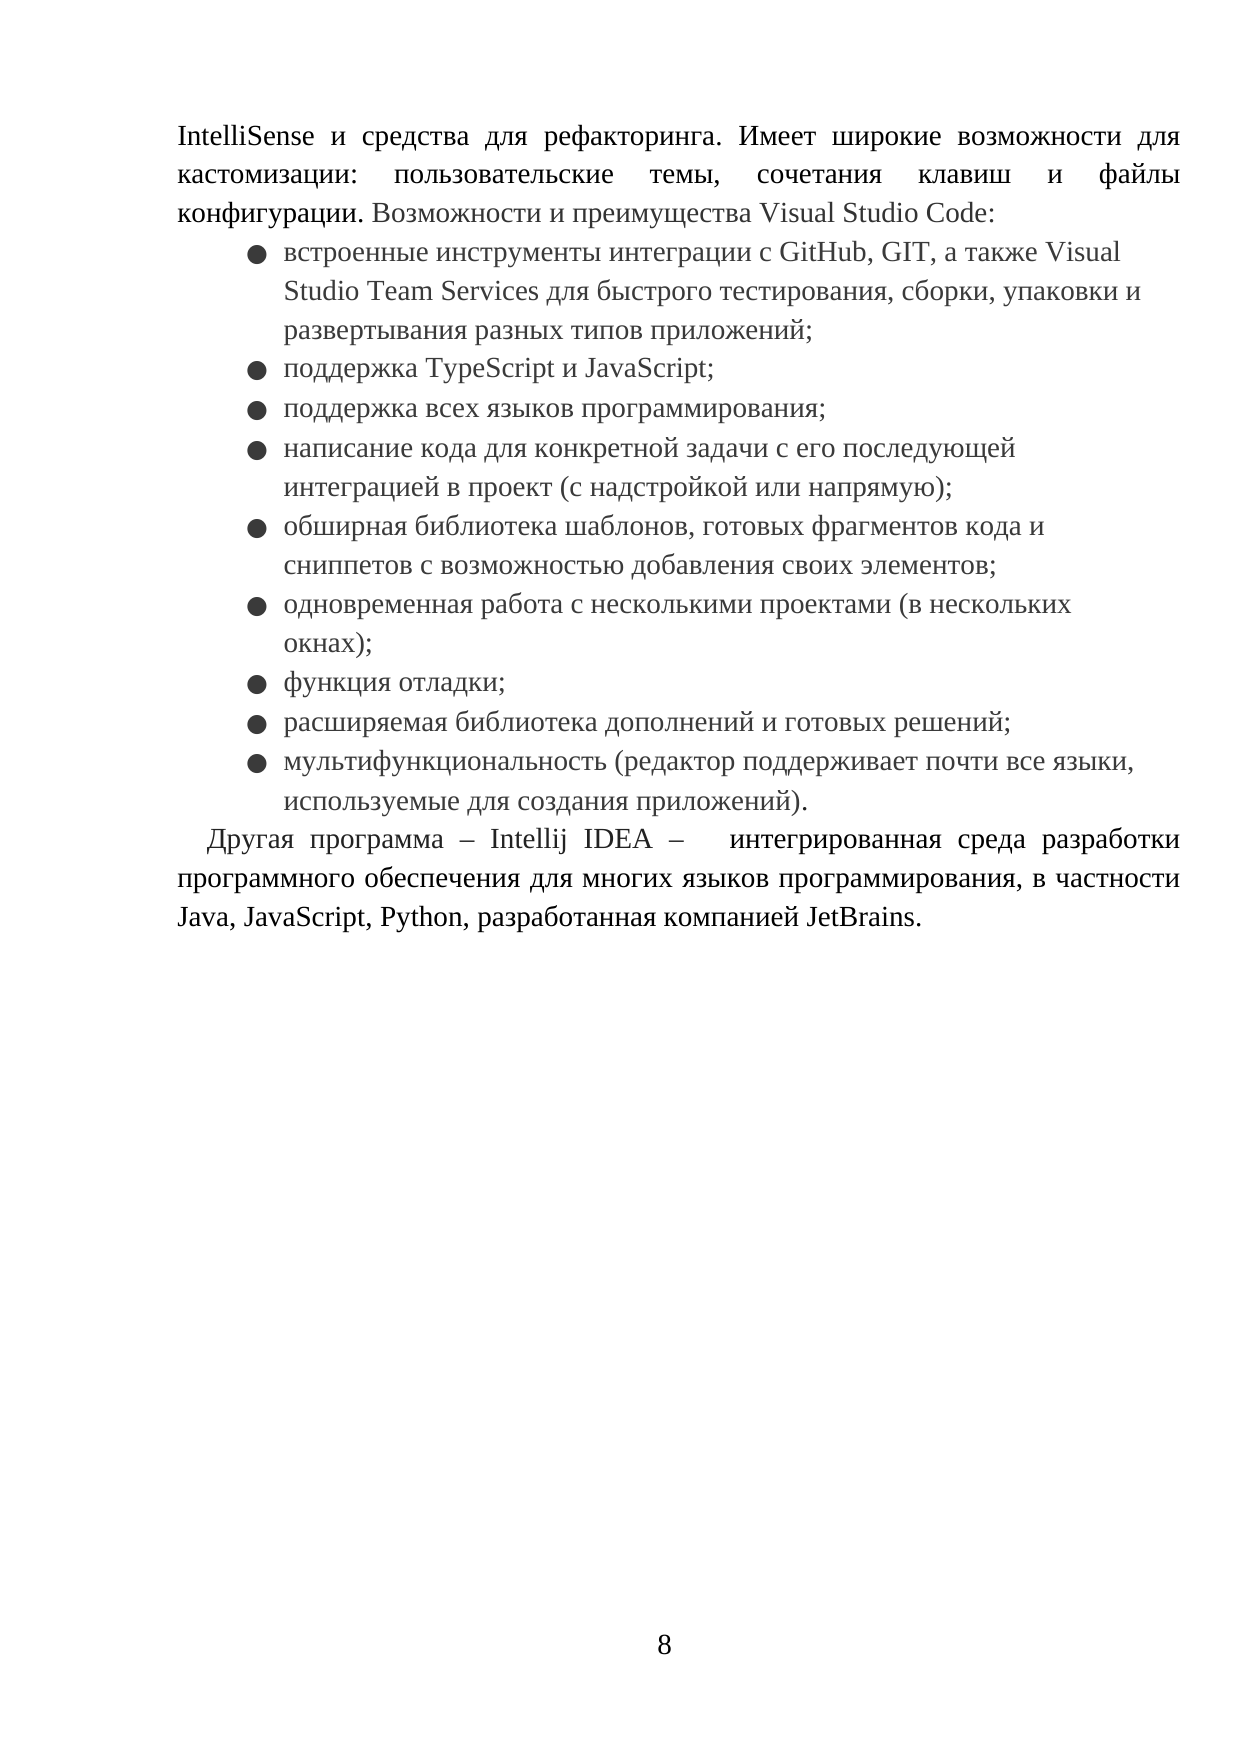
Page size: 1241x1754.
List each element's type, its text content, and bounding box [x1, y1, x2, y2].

list поддержка всех языков программирования; [283, 390, 1152, 424]
text Другая программа – Intellij IDEA – интегрированная среда разработки программного обеспечения для многих языков программирования, в частности Java, JavaScript, Python, разработанная компанией JetBrains. [177, 894, 1181, 932]
list мультифункциональность (редактор поддерживает почти все языки, используемые для создания приложений). [246, 743, 1152, 817]
list одновременная работа с несколькими проектами (в нескольких окнах); [246, 586, 1152, 659]
list написание кода для конкретной задачи с его последующей интеграцией в проект (с надстройкой или напрямую); [246, 430, 1152, 503]
list функция отладки; [283, 664, 1152, 699]
list поддержка TypeScript и JavaScript; [283, 350, 1152, 385]
text Другая программа – Intellij IDEA – интегрированная среда разработки программного обеспечения для многих языков программирования, в частности Java, JavaScript, Python, разработанная компанией JetBrains. [177, 822, 1181, 860]
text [177, 118, 1181, 229]
list обширная библиотека шаблонов, готовых фрагментов кода и сниппетов с возможностью добавления своих элементов; [246, 508, 1152, 581]
list встроенные инструменты интеграции с GitHub, GIT, а также Visual Studio Team Services для быстрого тестирования, сборки, упаковки и развертывания разных типов приложений; [246, 234, 1152, 345]
list расширяемая библиотека дополнений и готовых решений; [283, 704, 1152, 738]
